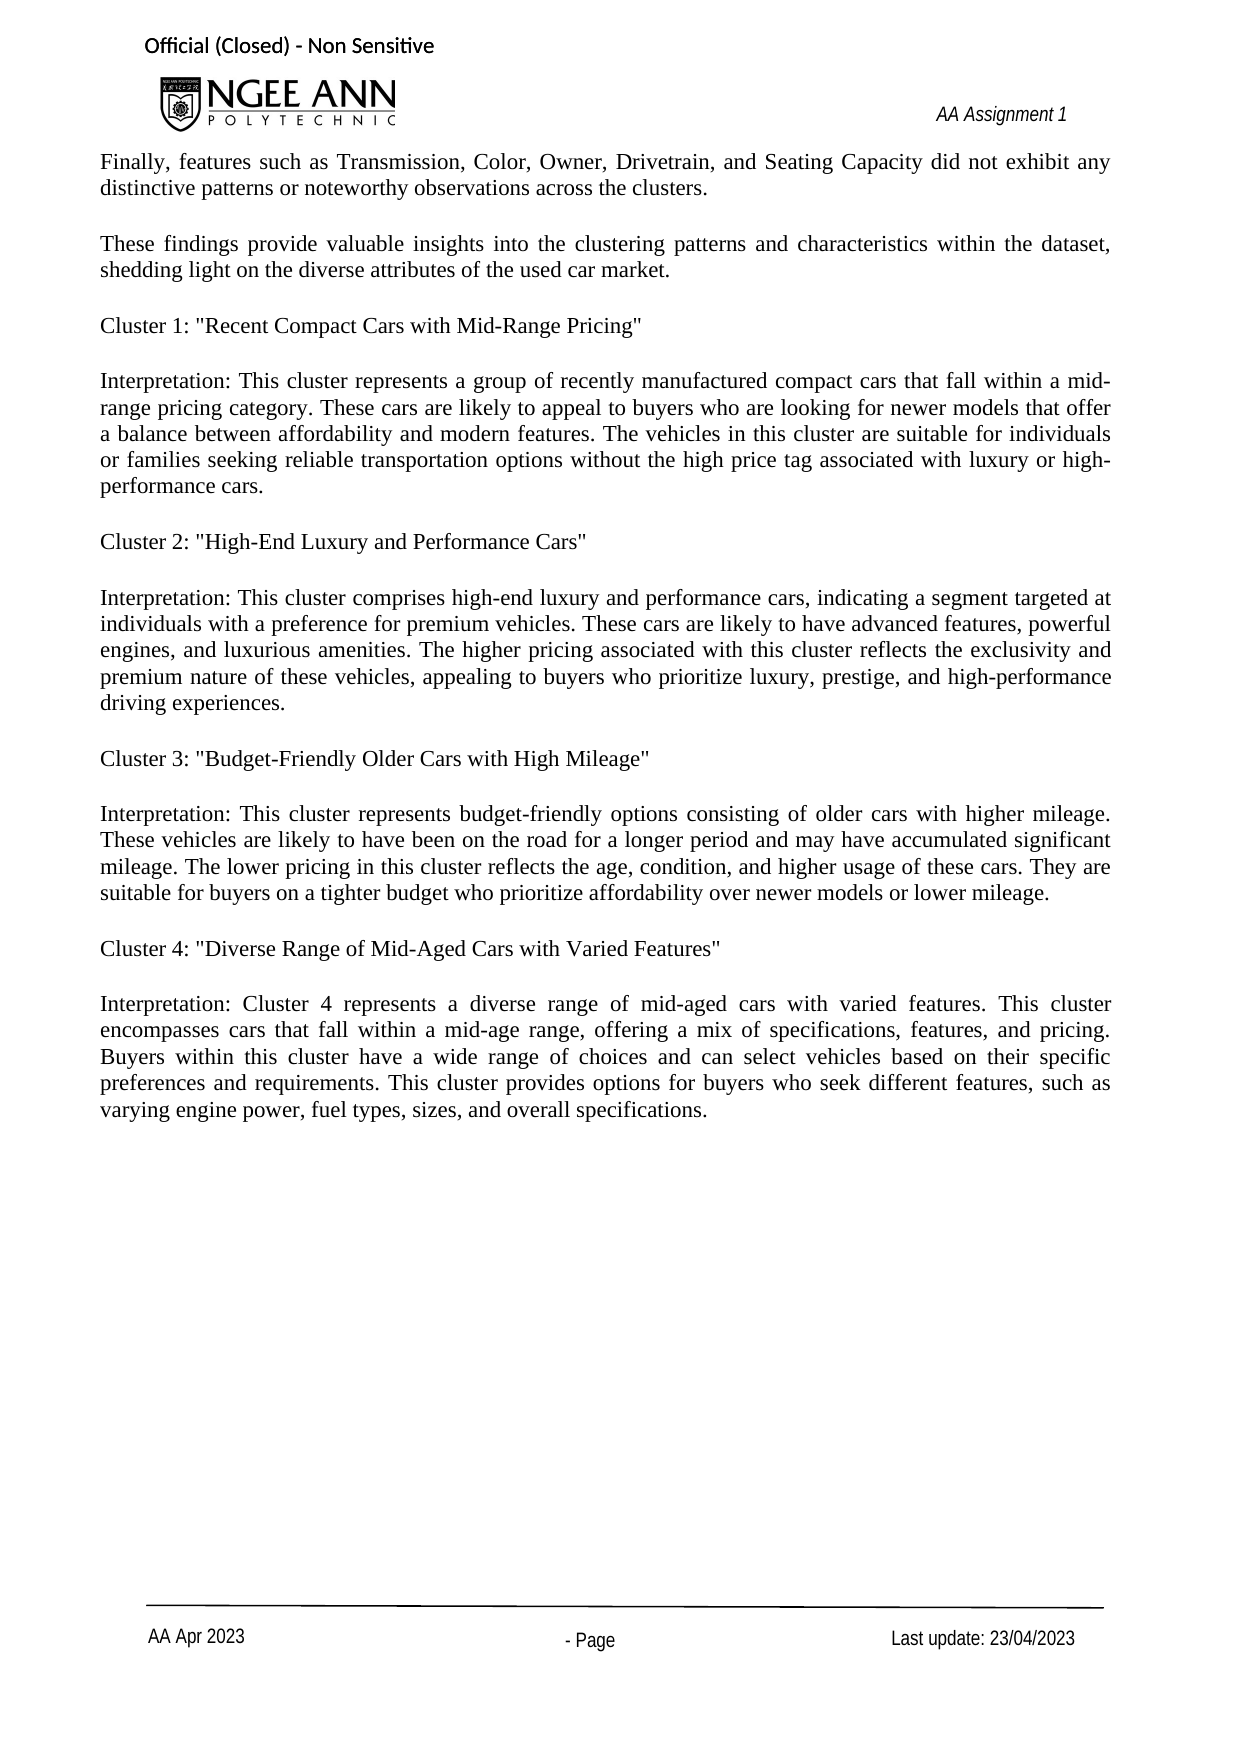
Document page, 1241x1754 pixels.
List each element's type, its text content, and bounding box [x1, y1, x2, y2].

text These findings provide valuable insights into the clustering patterns and characteristics within the dataset, shedding light on the diverse attributes of the used car market. [100, 230, 1113, 282]
text Interpretation: This cluster represents budget-friendly options consisting of older cars with higher mileage. These vehicles are likely to have been on the road for a longer period and may have accumulated significant mileage. The lower pricing in this cluster reflects the age, condition, and higher usage of these cars. They are suitable for buyers on a tighter budget who prioritize affordability over newer models or lower mileage. [100, 800, 1113, 906]
text Finally, features such as Transmission, Color, Owner, Drivetrain, and Seating Capacity did not exhibit any distinctive patterns or noteworthy observations across the clusters. [100, 148, 1113, 201]
text Cluster 2: "High-End Luxury and Performance Cars" [100, 528, 1113, 554]
picture [160, 77, 395, 132]
text Interpretation: This cluster comprises high-end luxury and performance cars, indicating a segment targeted at individuals with a preference for premium vehicles. These cars are likely to have advanced features, powerful engines, and luxurious amenities. The higher pricing associated with this cluster reflects the exclusivity and premium nature of these vehicles, appealing to buyers who prioritize luxury, prestige, and high-performance driving experiences. [100, 584, 1113, 715]
text Interpretation: Cluster 4 represents a diverse range of mid-aged cars with varied features. This cluster encompasses cars that fall within a mid-age range, offering a mix of specifications, features, and pricing. Buyers within this cluster have a wide range of choices and can select vehicles based on their specific preferences and requirements. This cluster provides options for buyers who seek different features, such as varying engine power, fuel types, sizes, and overall specifications. [100, 990, 1113, 1122]
text Cluster 1: "Recent Compact Cars with Mid-Range Pricing" [100, 312, 1113, 338]
text Interpretation: This cluster represents a group of recently manufactured compact cars that fall within a mid-range pricing category. These cars are likely to appeal to buyers who are looking for newer models that offer a balance between affordability and modern features. The vehicles in this cluster are suitable for individuals or families seeking reliable transportation options without the high price tag associated with luxury or high-performance cars. [100, 367, 1113, 499]
text Cluster 3: "Budget-Friendly Older Cars with High Mileage" [100, 744, 1113, 771]
text Cluster 4: "Diverse Range of Mid-Aged Cars with Varied Features" [100, 935, 1113, 961]
